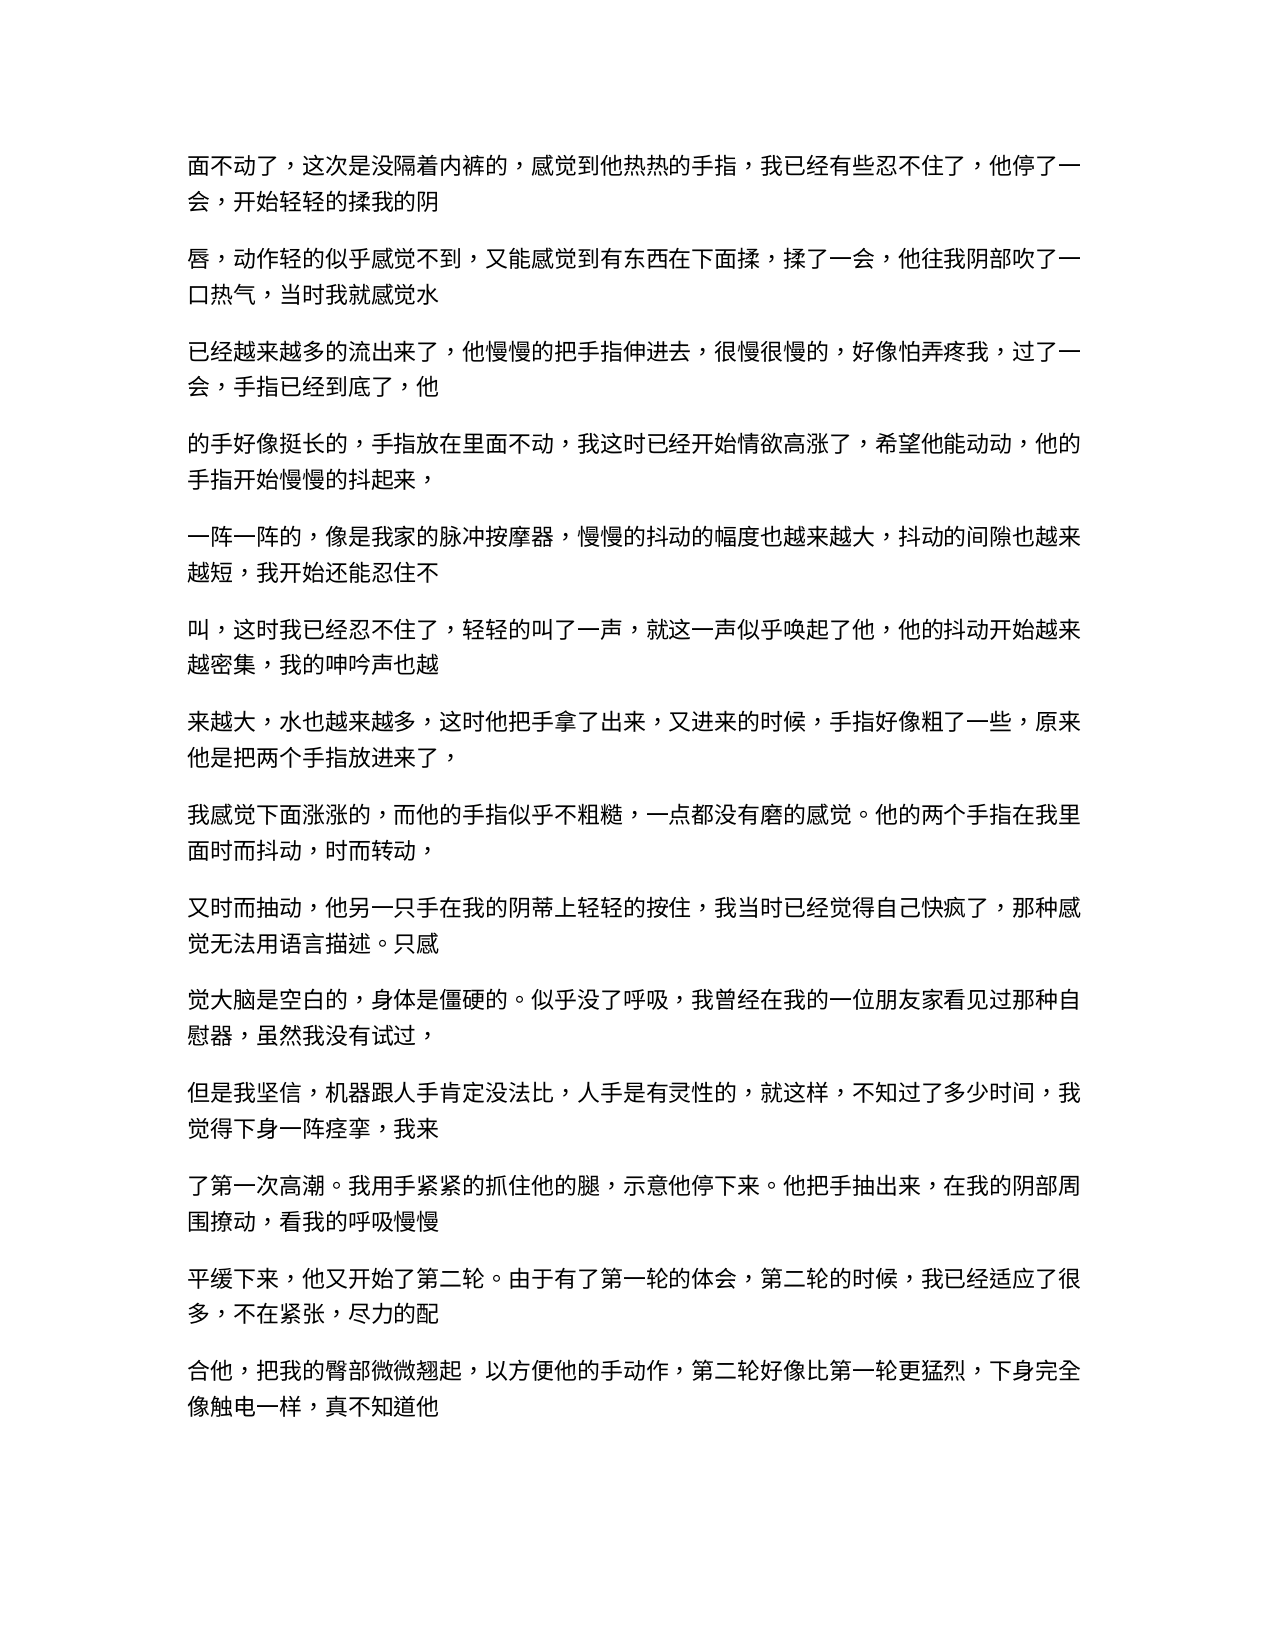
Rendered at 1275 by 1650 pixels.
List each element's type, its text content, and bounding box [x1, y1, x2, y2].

text 但是我坚信，机器跟人手肯定没法比，人手是有灵性的，就这样，不知过了多少时间，我觉得下身一阵痉挛，我来 [187, 1077, 1087, 1144]
text 合他，把我的臀部微微翘起，以方便他的手动作，第二轮好像比第一轮更猛烈，下身完全像触电一样，真不知道他 [187, 1355, 1087, 1422]
text 我感觉下面涨涨的，而他的手指似乎不粗糙，一点都没有磨的感觉。他的两个手指在我里面时而抖动，时而转动， [187, 799, 1087, 866]
text 一阵一阵的，像是我家的脉冲按摩器，慢慢的抖动的幅度也越来越大，抖动的间隙也越来越短，我开始还能忍住不 [187, 521, 1087, 588]
text 又时而抽动，他另一只手在我的阴蒂上轻轻的按住，我当时已经觉得自己快疯了，那种感觉无法用语言描述。只感 [187, 892, 1087, 959]
text 觉大脑是空白的，身体是僵硬的。似乎没了呼吸，我曾经在我的一位朋友家看见过那种自慰器，虽然我没有试过， [187, 984, 1087, 1052]
text 的手好像挺长的，手指放在里面不动，我这时已经开始情欲高涨了，希望他能动动，他的手指开始慢慢的抖起来， [187, 428, 1087, 495]
text 已经越来越多的流出来了，他慢慢的把手指伸进去，很慢很慢的，好像怕弄疼我，过了一会，手指已经到底了，他 [187, 335, 1087, 403]
text 叫，这时我已经忍不住了，轻轻的叫了一声，就这一声似乎唤起了他，他的抖动开始越来越密集，我的呻吟声也越 [187, 613, 1087, 681]
text 唇，动作轻的似乎感觉不到，又能感觉到有东西在下面揉，揉了一会，他往我阴部吹了一口热气，当时我就感觉水 [187, 243, 1087, 310]
text 平缓下来，他又开始了第二轮。由于有了第一轮的体会，第二轮的时候，我已经适应了很多，不在紧张，尽力的配 [187, 1262, 1087, 1330]
text 来越大，水也越来越多，这时他把手拿了出来，又进来的时候，手指好像粗了一些，原来他是把两个手指放进来了， [187, 706, 1087, 773]
text 面不动了，这次是没隔着内裤的，感觉到他热热的手指，我已经有些忍不住了，他停了一会，开始轻轻的揉我的阴 [187, 150, 1087, 217]
text 了第一次高潮。我用手紧紧的抓住他的腿，示意他停下来。他把手抽出来，在我的阴部周围撩动，看我的呼吸慢慢 [187, 1170, 1087, 1237]
